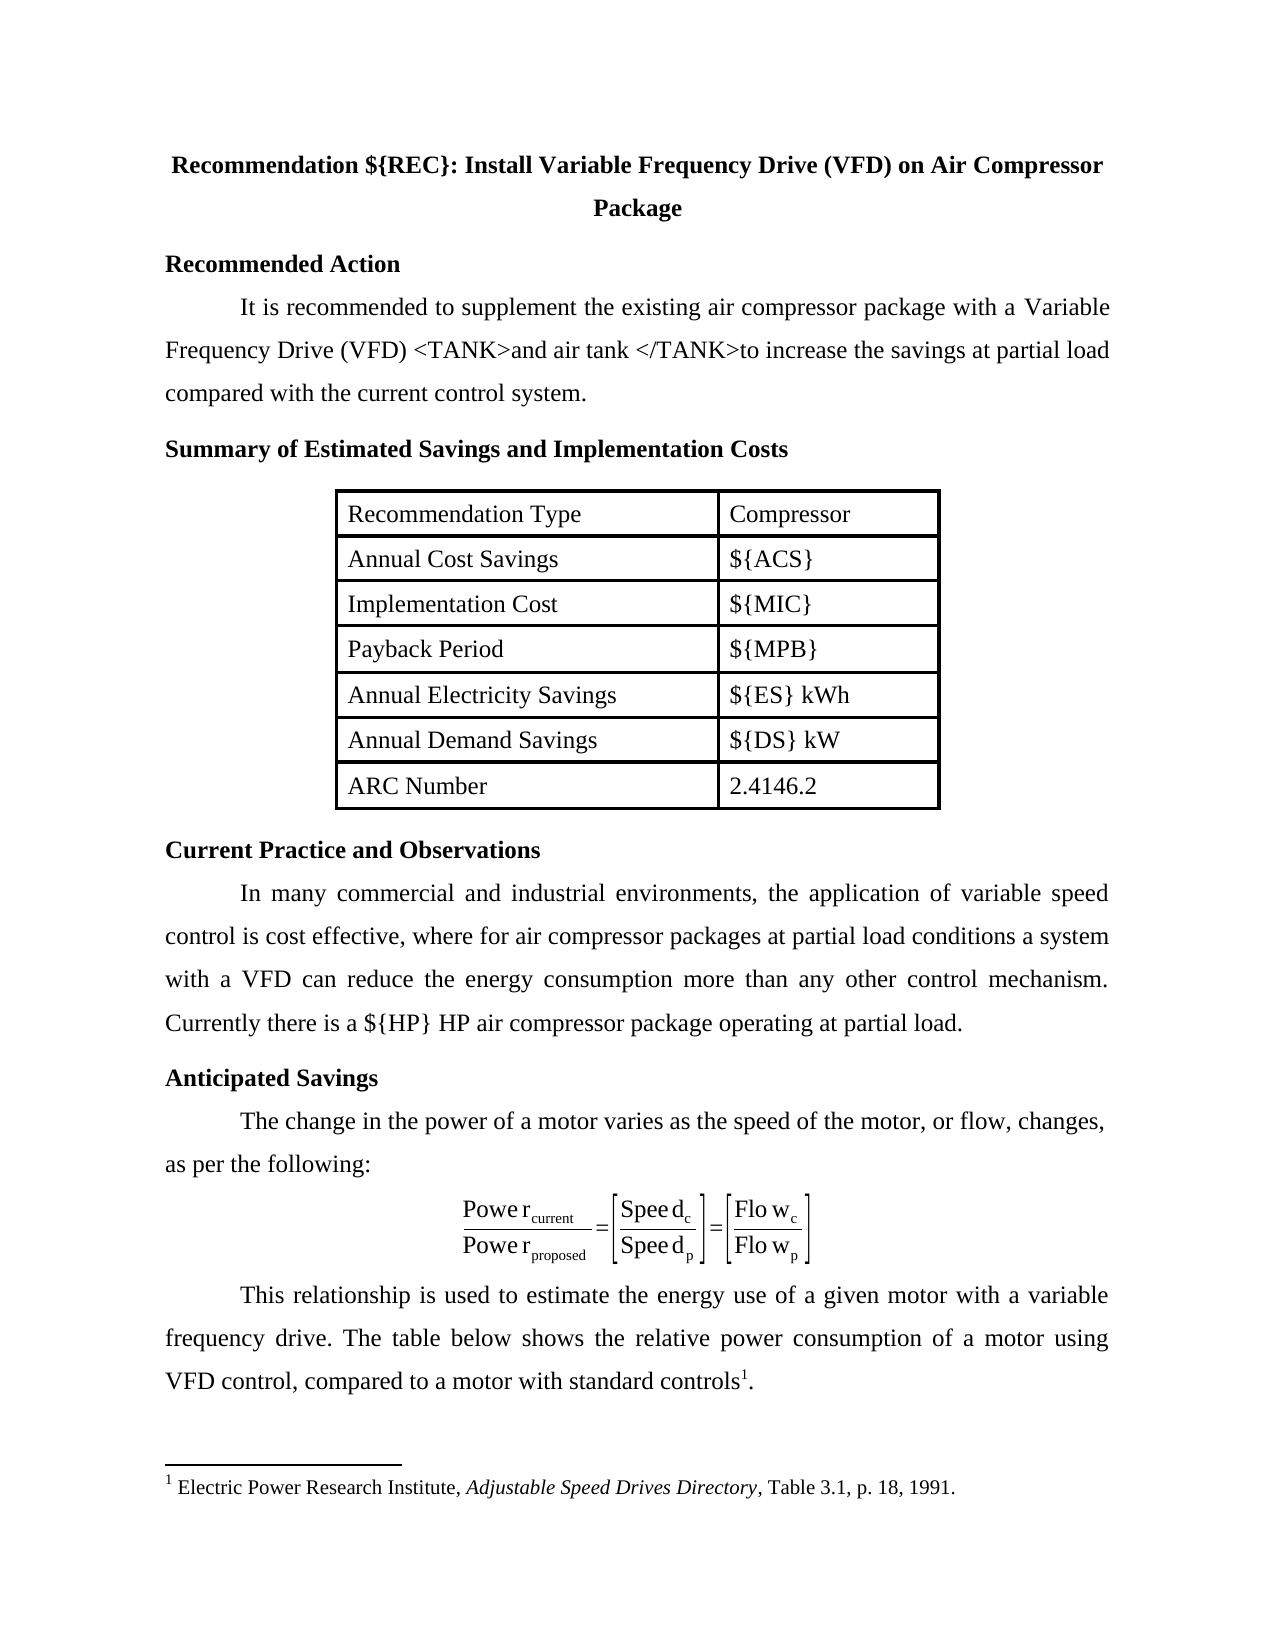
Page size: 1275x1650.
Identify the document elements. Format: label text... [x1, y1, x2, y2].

table_cell Annual Demand Savings [338, 719, 717, 760]
table_cell ${ES} kWh [720, 674, 937, 716]
table_cell 2.4146.2 [720, 764, 937, 807]
table_cell Implementation Cost [338, 582, 717, 624]
text In many commercial and industrial environments, the application of variable speed control is cost effective, where for air compressor packages at partial load conditions a system with a VFD can reduce the energy consumption more than any other control mechanism. Currently there is a ${HP} HP air compressor package operating at partial load. [165, 878, 1110, 1036]
table_cell Annual Electricity Savings [338, 674, 717, 716]
text This relationship is used to estimate the energy use of a given motor with a variable frequency drive. The table below shows the relative power consumption of a motor using VFD control, compared to a motor with standard controls. [165, 1280, 1110, 1395]
table_cell ${ACS} [720, 538, 937, 579]
table_cell ${MPB} [720, 627, 937, 671]
table_header Compressor [720, 493, 937, 534]
text Anticipated Savings [165, 1063, 1110, 1092]
table_header Recommendation Type [338, 493, 717, 534]
text It is recommended to supplement the existing air compressor package with a Variable Frequency Drive (VFD) <TANK>and air tank </TANK>to increase the savings at partial load compared with the current control system. [165, 292, 1110, 407]
text The change in the power of a motor varies as the speed of the motor, or flow, changes, as per the following: [165, 1106, 1110, 1178]
subtitle Recommendation ${REC}: Install Variable Frequency Drive (VFD) on Air Compressor Package [165, 150, 1110, 222]
text Recommended Action [165, 249, 1110, 277]
table_cell ${MIC} [720, 582, 937, 624]
text Current Practice and Observations [165, 835, 1110, 864]
text Summary of Estimated Savings and Implementation Costs [165, 434, 1110, 462]
table_cell Annual Cost Savings [338, 538, 717, 579]
table_cell ${DS} kW [720, 719, 937, 760]
table_cell ARC Number [338, 764, 717, 807]
table_cell Payback Period [338, 627, 717, 671]
